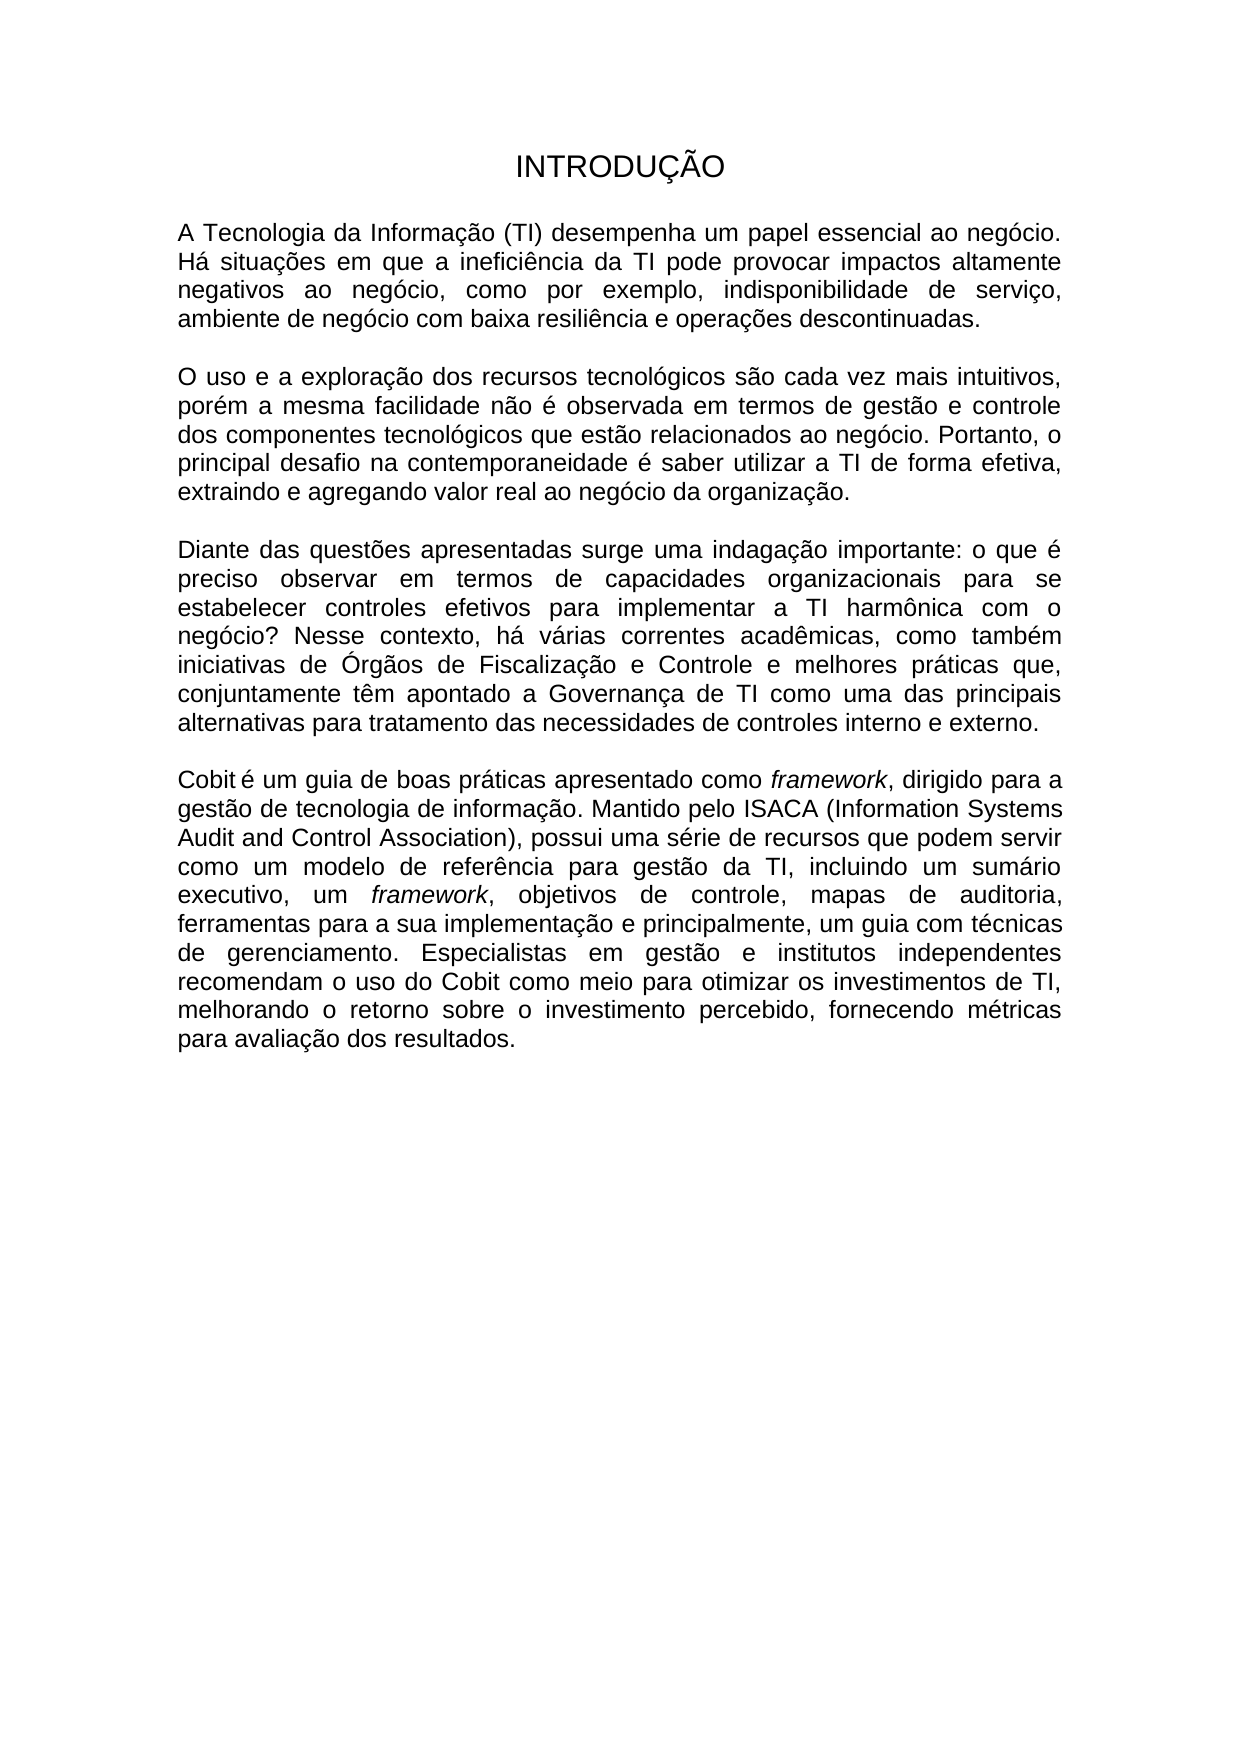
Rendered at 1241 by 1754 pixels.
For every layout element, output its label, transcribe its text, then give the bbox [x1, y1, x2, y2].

text INTRODUÇÃO [177, 148, 1063, 183]
text Diante das questões apresentadas surge uma indagação importante: o que é preciso observar em termos de capacidades organizacionais para se estabelecer controles efetivos para implementar a TI harmônica com o negócio? Nesse contexto, há várias correntes acadêmicas, como também iniciativas de Órgãos de Fiscalização e Controle e melhores práticas que, conjuntamente têm apontado a Governança de TI como uma das principais alternativas para tratamento das necessidades de controles interno e externo. [177, 535, 1063, 736]
text A Tecnologia da Informação (TI) desempenha um papel essencial ao negócio. Há situações em que a ineficiência da TI pode provocar impactos altamente negativos ao negócio, como por exemplo, indisponibilidade de serviço, ambiente de negócio com baixa resiliência e operações descontinuadas. [177, 218, 1063, 333]
text Cobit é um guia de boas práticas apresentado como framework, dirigido para a gestão de tecnologia de informação. Mantido pelo ISACA (Information Systems Audit and Control Association), possui uma série de recursos que podem servir como um modelo de referência para gestão da TI, incluindo um sumário executivo, um framework, objetivos de controle, mapas de auditoria, ferramentas para a sua implementação e principalmente, um guia com técnicas de gerenciamento. Especialistas em gestão e institutos independentes recomendam o uso do Cobit como meio para otimizar os investimentos de TI, melhorando o retorno sobre o investimento percebido, fornecendo métricas para avaliação dos resultados. [177, 766, 1063, 1053]
text O uso e a exploração dos recursos tecnológicos são cada vez mais intuitivos, porém a mesma facilidade não é observada em termos de gestão e controle dos componentes tecnológicos que estão relacionados ao negócio. Portanto, o principal desafio na contemporaneidade é saber utilizar a TI de forma efetiva, extraindo e agregando valor real ao negócio da organização. [177, 362, 1063, 506]
